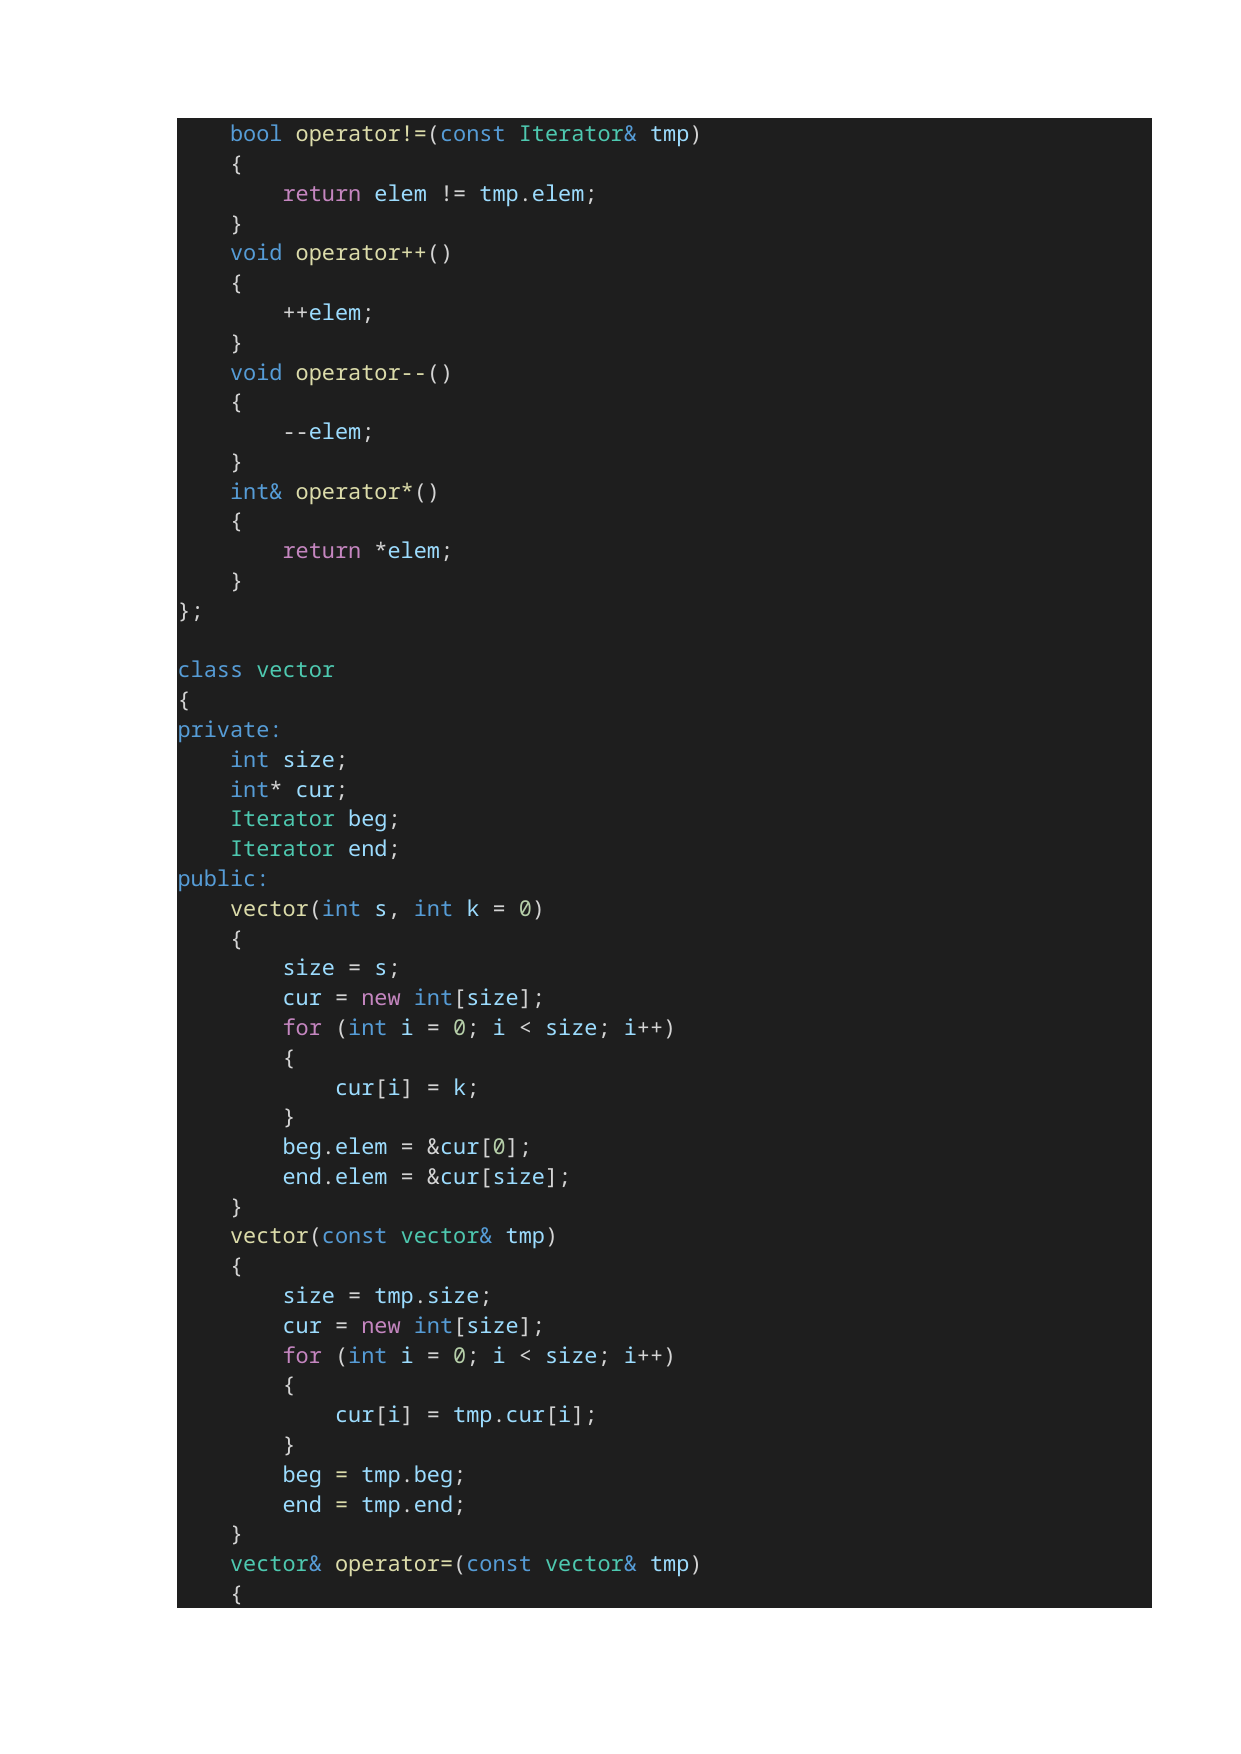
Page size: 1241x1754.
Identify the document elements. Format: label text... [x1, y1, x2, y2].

text cur[i] = tmp.cur[i]; [177, 1399, 1152, 1429]
text end.elem = &cur[size]; [177, 1161, 1152, 1191]
text vector& operator=(const vector& tmp) [177, 1548, 1152, 1578]
text } [177, 1518, 1152, 1548]
text } [177, 327, 1152, 356]
text vector(const vector& tmp) [177, 1220, 1152, 1250]
text end = tmp.end; [177, 1488, 1152, 1518]
text for (int i = 0; i < size; i++) [177, 1339, 1152, 1369]
text bool operator!=(const Iterator& tmp) [177, 118, 1152, 148]
text } [177, 1101, 1152, 1131]
text }; [177, 595, 1152, 624]
text --elem; [177, 416, 1152, 446]
text { [177, 1578, 1152, 1608]
text int& operator*() [177, 476, 1152, 505]
text { [177, 684, 1152, 714]
text int* cur; [177, 773, 1152, 803]
text class vector [177, 654, 1152, 684]
text { [177, 1369, 1152, 1399]
text { [177, 1250, 1152, 1280]
text cur[i] = k; [177, 1071, 1152, 1101]
text size = s; [177, 952, 1152, 982]
text { [177, 1042, 1152, 1071]
text beg = tmp.beg; [177, 1459, 1152, 1488]
text { [177, 148, 1152, 178]
text } [177, 1191, 1152, 1220]
text public: [177, 863, 1152, 893]
text return *elem; [177, 535, 1152, 565]
text cur = new int[size]; [177, 1310, 1152, 1339]
text Iterator beg; [177, 803, 1152, 833]
text for (int i = 0; i < size; i++) [177, 1012, 1152, 1042]
text } [177, 565, 1152, 595]
text size = tmp.size; [177, 1280, 1152, 1310]
text { [177, 922, 1152, 952]
text { [177, 505, 1152, 535]
text } [177, 446, 1152, 476]
text { [177, 267, 1152, 297]
text } [177, 207, 1152, 237]
text Iterator end; [177, 833, 1152, 863]
text int size; [177, 744, 1152, 773]
text { [177, 386, 1152, 416]
text } [177, 1429, 1152, 1459]
text return elem != tmp.elem; [177, 178, 1152, 207]
text beg.elem = &cur[0]; [177, 1131, 1152, 1161]
text vector(int s, int k = 0) [177, 893, 1152, 922]
text ++elem; [177, 297, 1152, 327]
text void operator--() [177, 356, 1152, 386]
text cur = new int[size]; [177, 982, 1152, 1012]
text void operator++() [177, 237, 1152, 267]
text private: [177, 714, 1152, 744]
